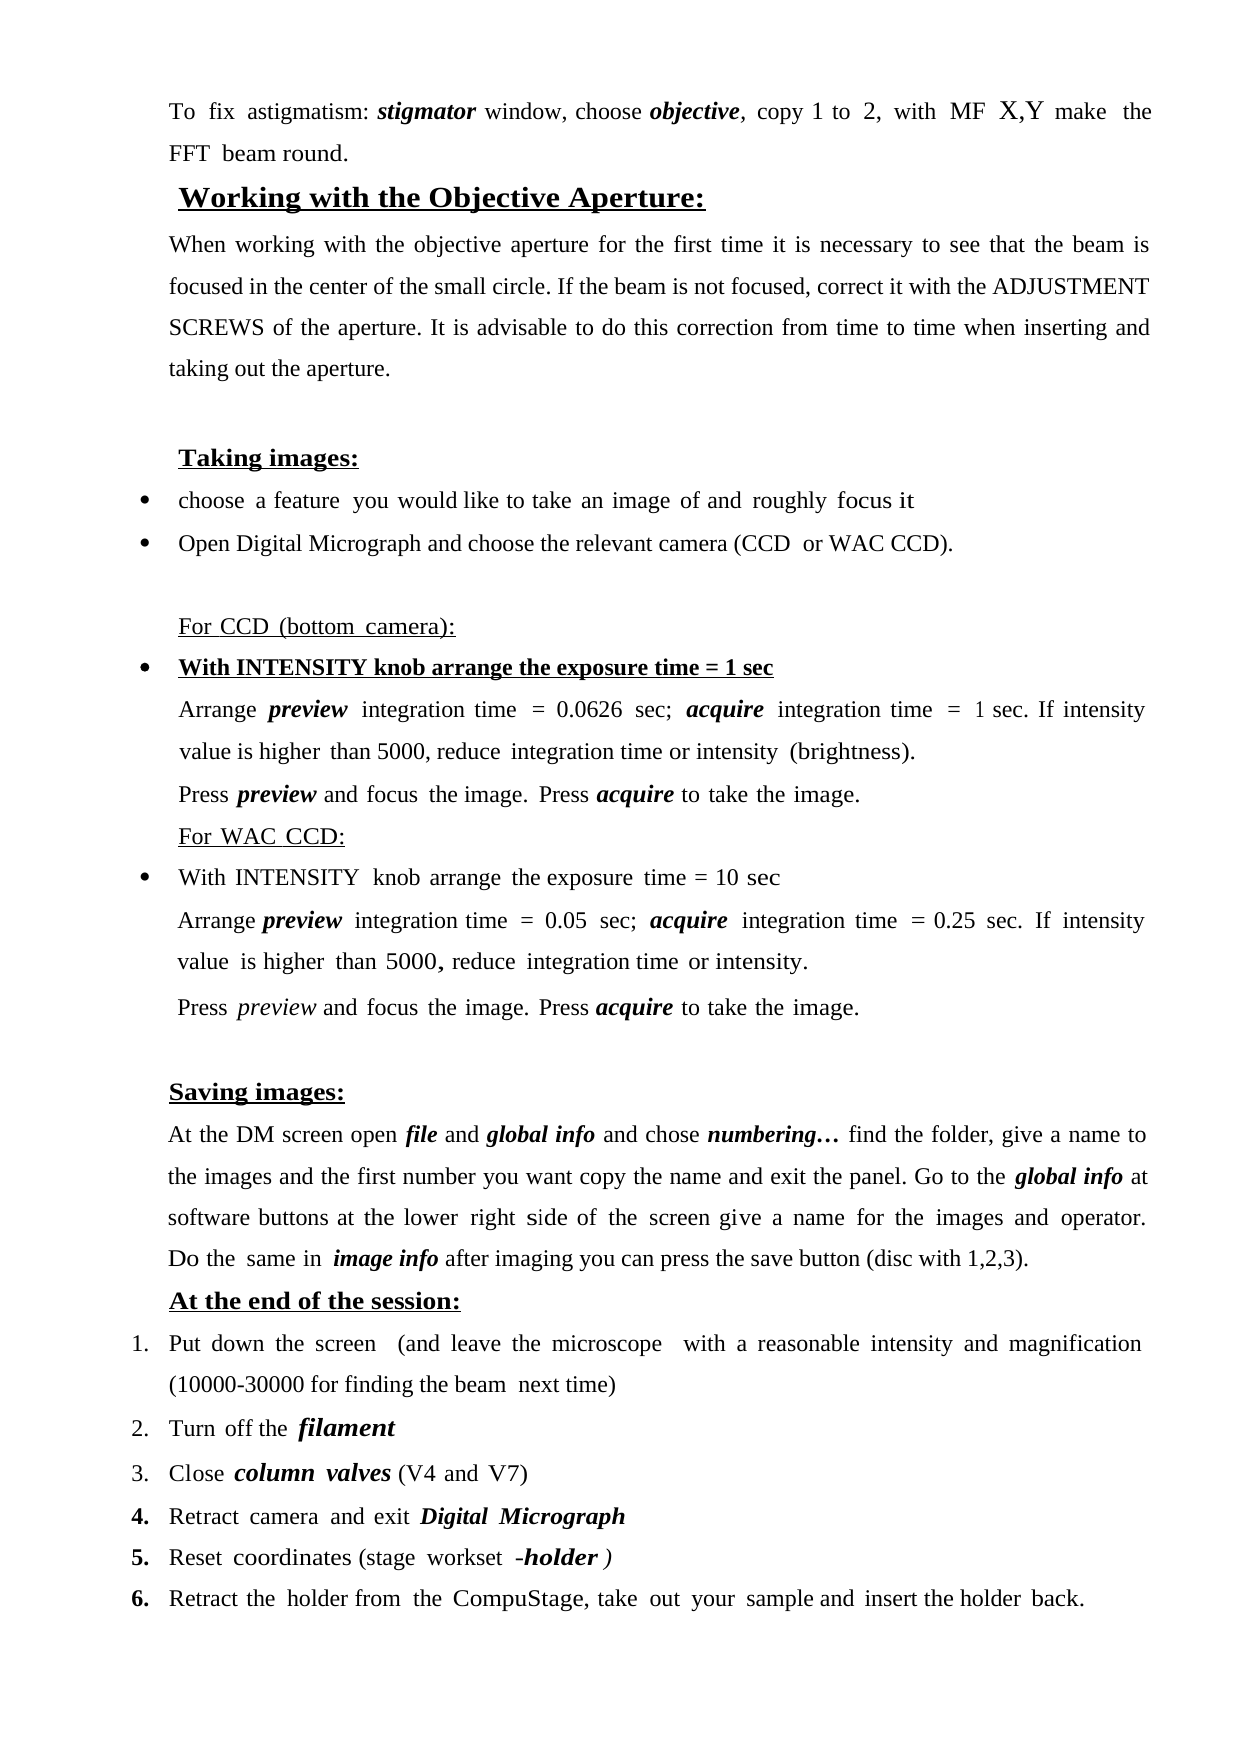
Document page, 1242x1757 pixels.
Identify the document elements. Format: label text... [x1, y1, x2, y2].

text Press preview and focus the image. Press acquire to take the image. [178, 779, 982, 808]
list With INTENSITY knob arrange the exposure time = 10 sec [141, 863, 934, 891]
list Put down the screen (and leave the microscope with a reasonable intensity and magnification (10000-30000 for finding the beam next time) [131, 1329, 1144, 1398]
list choose a feature you would like to take an image of and roughly focus it [141, 486, 1146, 514]
list Retract the holder from the CompuStage, take out your sample and insert the holder back. [131, 1584, 1142, 1612]
text Arrange preview integration time = 0.0626 sec; acquire integration time = 1 sec. If intensity value is higher than 5000, reduce integration time or intensity (brightness). [178, 694, 1146, 765]
text For WAC CCD: [178, 822, 465, 850]
text Press preview and focus the image. Press acquire to take the image. [177, 992, 981, 1021]
list Retract camera and exit Digital Micrograph [131, 1502, 778, 1529]
list Taking images: [178, 443, 1146, 472]
text Arrange preview integration time = 0.05 sec; acquire integration time = 0.25 sec. If intensity value is higher than 5000, reduce integration time or intensity. [177, 905, 1146, 975]
list With INTENSITY knob arrange the exposure time = 1 sec [141, 653, 1146, 681]
text At the DM screen open file and global info and chose numbering… find the folder, give a name to the images and the first number you want copy the name and exit the panel. Go to the global info at software buttons at the lower right side of the screen give a name for the images and operator. Do the same in image info after imaging you can press the save button (disc with 1,2,3). [168, 1120, 1148, 1272]
list Working with the Objective Aperture: [178, 180, 1146, 213]
text When working with the objective aperture for the first time it is necessary to see that the beam is focused in the center of the small circle. If the beam is not focused, correct it with the ADJUSTMENT SCREWS of the aperture. It is advisable to do this correction from time to time when inserting and taking out the aperture. [169, 230, 1152, 382]
list Close column valves (V4 and V7) [131, 1457, 778, 1487]
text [169, 94, 1152, 166]
list Reset coordinates (stage workset -holder ) [131, 1543, 778, 1571]
list Open Digital Micrograph and choose the relevant camera (CCD or WAC CCD). [141, 529, 1146, 557]
text For CCD (bottom camera): [178, 612, 574, 639]
list Saving images: [169, 1077, 1146, 1106]
list At the end of the session: [169, 1286, 1146, 1314]
list Turn off the filament [131, 1412, 1144, 1442]
